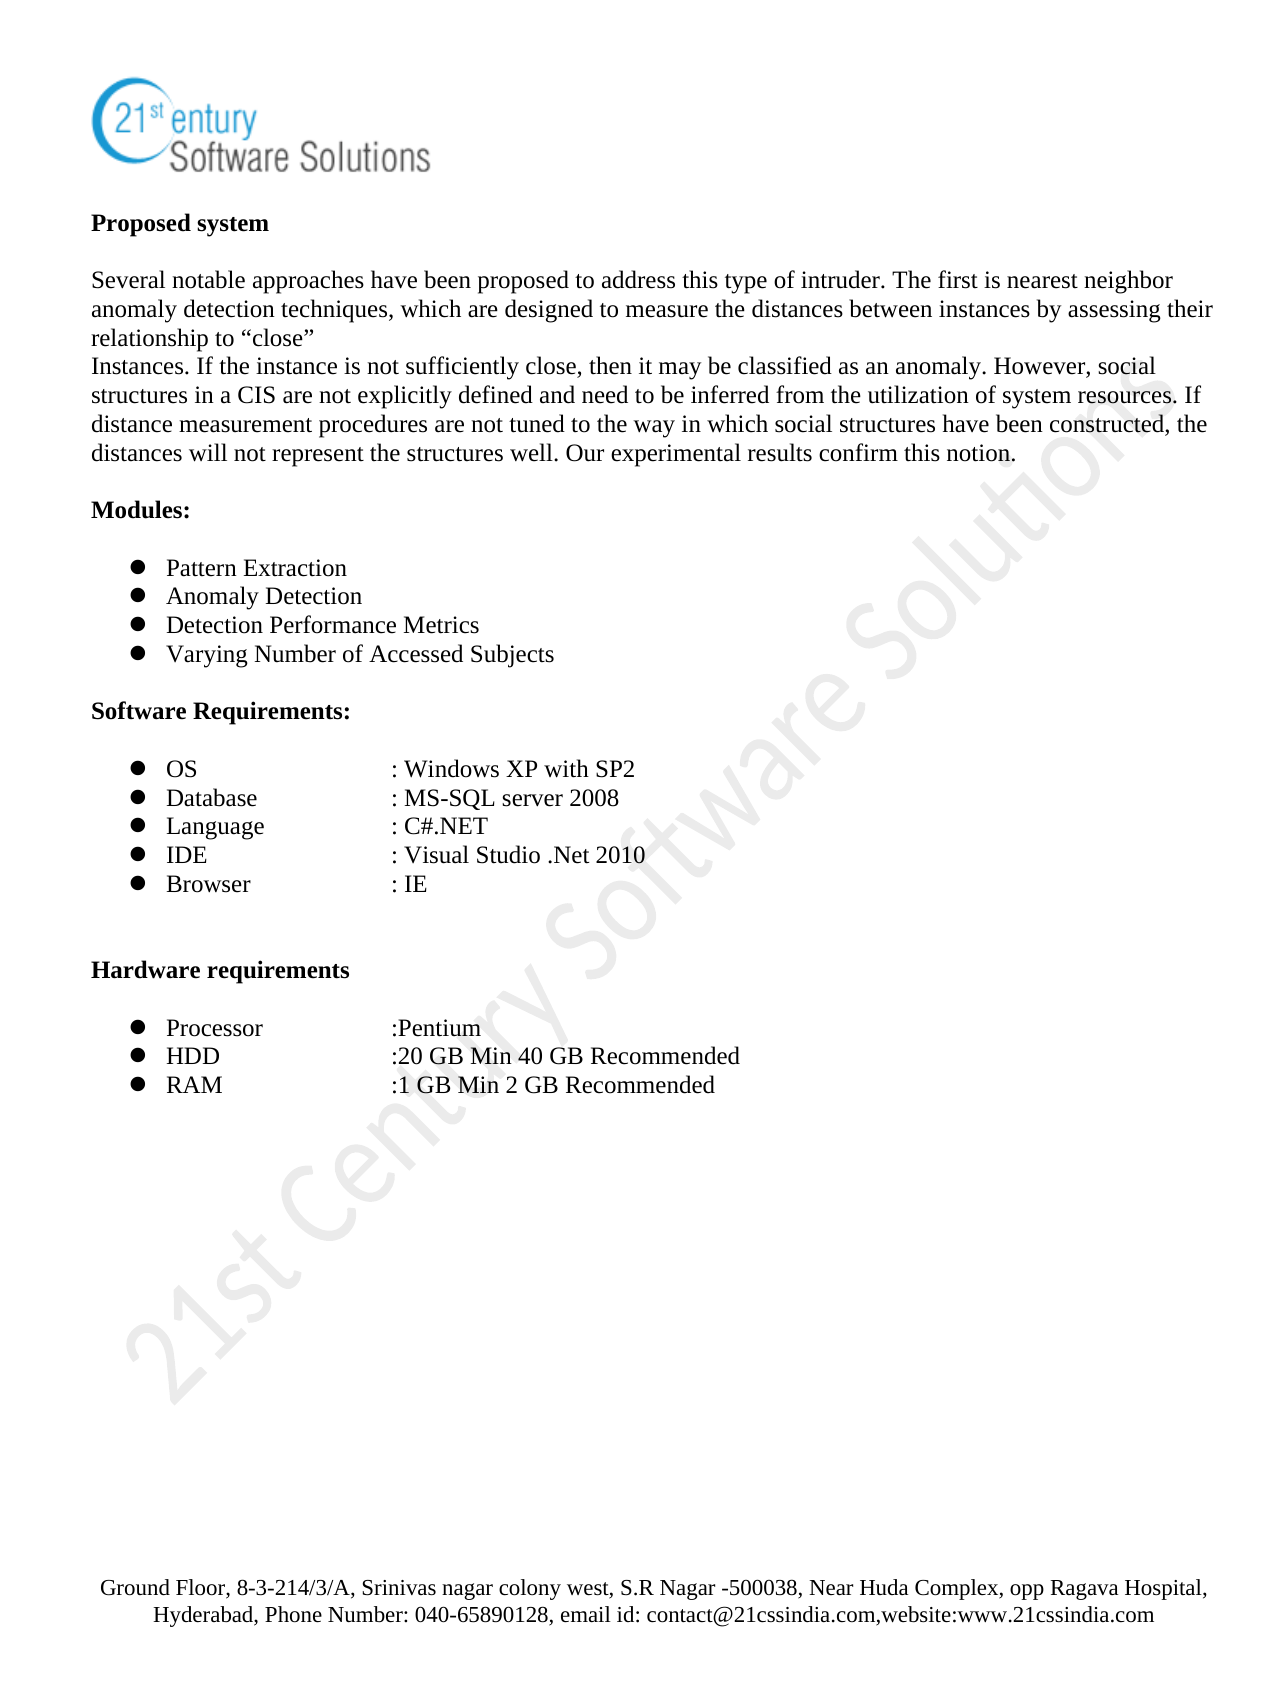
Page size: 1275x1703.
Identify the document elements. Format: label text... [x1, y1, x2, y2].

list HDD :20 GB Min 40 GB Recommended [128, 1041, 1217, 1070]
list Browser : IE [128, 869, 1217, 898]
list Processor :Pentium [128, 1013, 1217, 1041]
list OS : Windows XP with SP2 [128, 754, 1217, 783]
picture [90, 75, 435, 180]
list IDE : Visual Studio .Net 2010 [128, 840, 1217, 869]
text Modules: [91, 495, 1217, 524]
list Detection Performance Metrics [128, 610, 1217, 639]
text Proposed system [91, 208, 1217, 236]
list Anomaly Detection [128, 581, 1217, 610]
text Hardware requirements [91, 955, 1217, 984]
text Software Requirements: [91, 696, 1217, 725]
list Pattern Extraction [128, 553, 1217, 581]
list Database : MS-SQL server 2008 [128, 783, 1217, 811]
list Varying Number of Accessed Subjects [128, 639, 1217, 668]
text Several notable approaches have been proposed to address this type of intruder. The first is nearest neighbor anomaly detection techniques, which are designed to measure the distances between instances by assessing their relationship to “close” [91, 265, 1217, 351]
list Language : C#.NET [128, 811, 1217, 840]
list RAM :1 GB Min 2 GB Recommended [128, 1070, 1217, 1099]
text Instances. If the instance is not sufficiently close, then it may be classified as an anomaly. However, social structures in a CIS are not explicitly defined and need to be inferred from the utilization of system resources. If distance measurement procedures are not tuned to the way in which social structures have been constructed, the distances will not represent the structures well. Our experimental results confirm this notion. [91, 351, 1217, 466]
